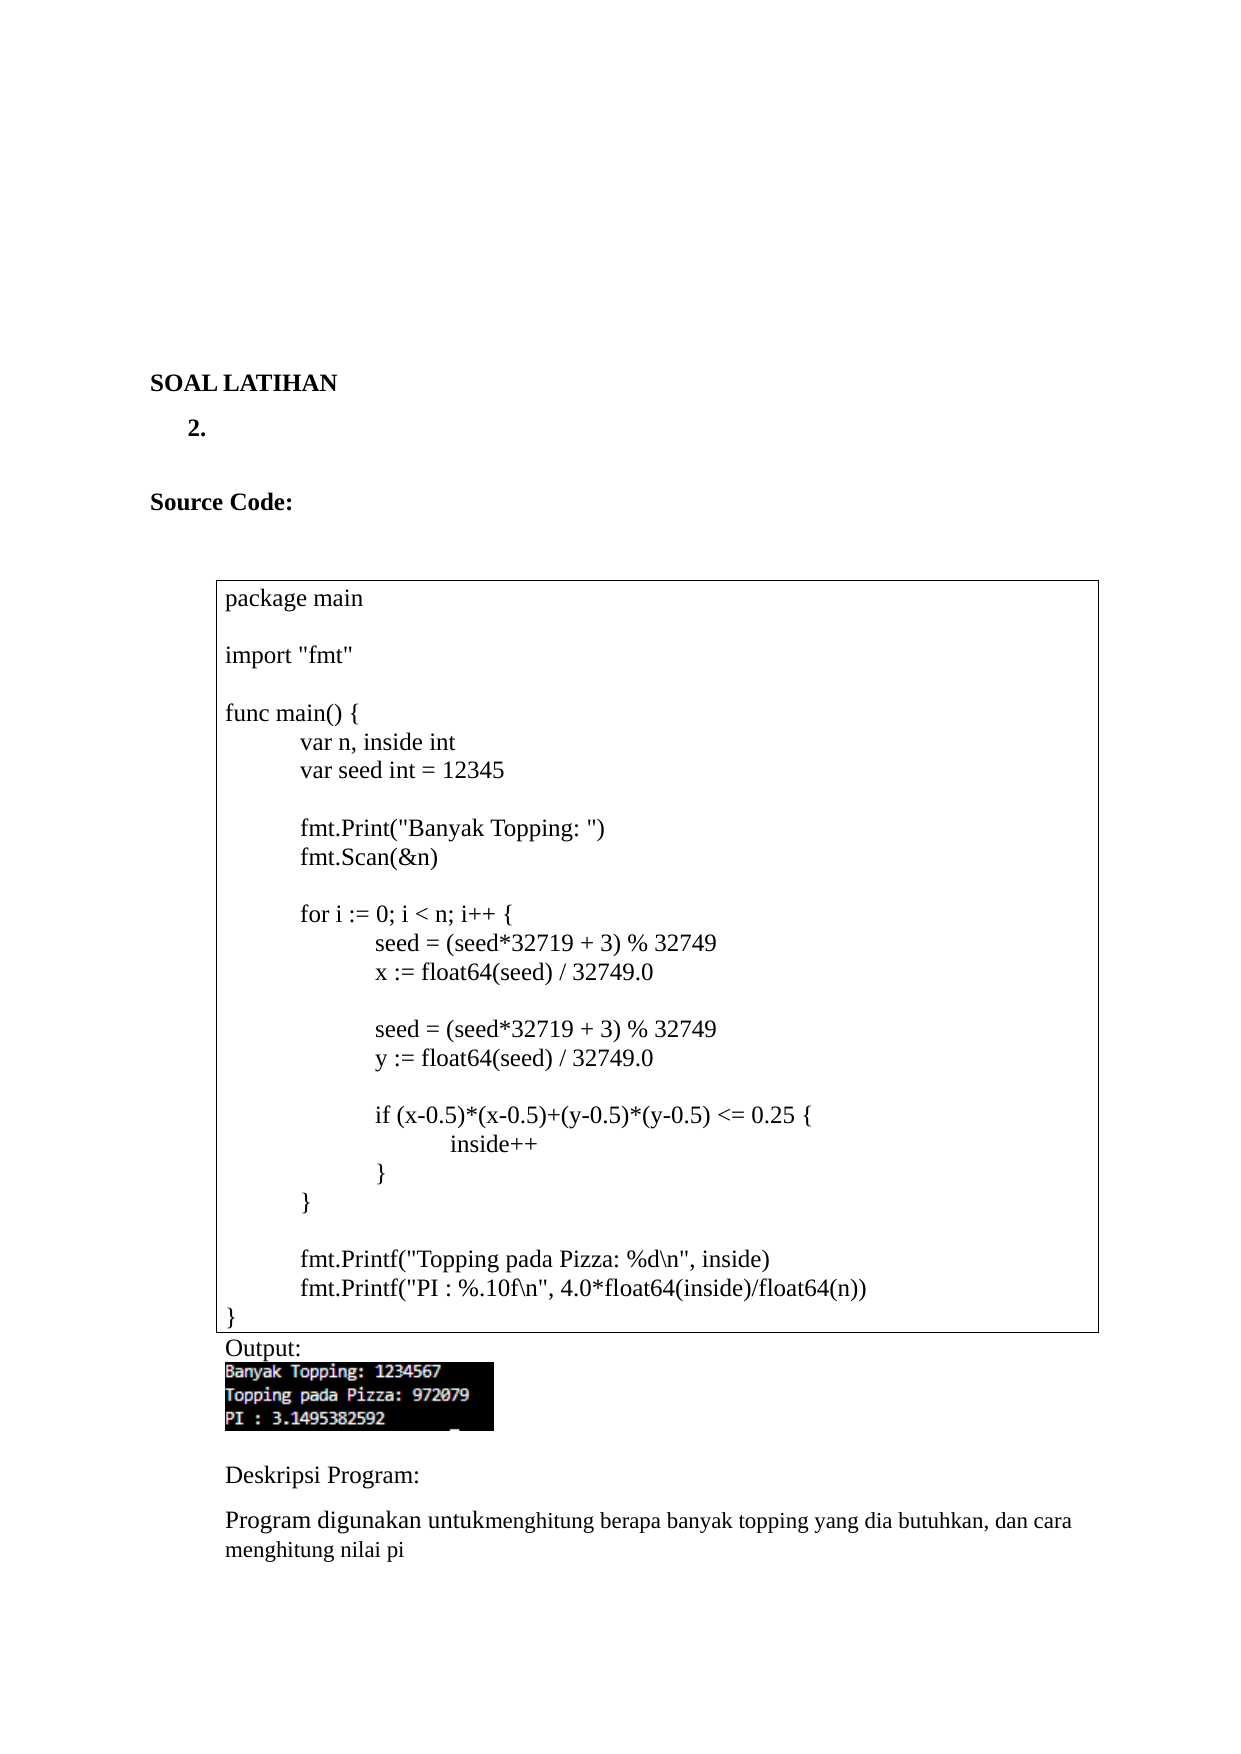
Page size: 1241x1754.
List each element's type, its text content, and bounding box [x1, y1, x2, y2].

text Source Code: [150, 487, 1090, 516]
list inside++ [217, 1126, 1098, 1155]
list if (x-0.5)*(x-0.5)+(y-0.5)*(y-0.5) <= 0.25 { [217, 1097, 1098, 1126]
picture [225, 1362, 494, 1431]
list x := float64(seed) / 32749.0 [217, 953, 1098, 985]
list package main [217, 581, 1098, 612]
list fmt.Print("Banyak Topping: ") [217, 810, 1098, 838]
list } [217, 1298, 1098, 1332]
list import "fmt" [217, 637, 1098, 669]
list var n, inside int [217, 723, 1098, 752]
text Program digunakan untukmenghitung berapa banyak topping yang dia butuhkan, dan cara menghitung nilai pi [150, 1505, 1090, 1562]
list Deskripsi Program: [225, 1460, 1090, 1488]
list fmt.Scan(&n) [217, 838, 1098, 870]
list func main() { [217, 695, 1098, 723]
list y := float64(seed) / 32749.0 [217, 1040, 1098, 1072]
list } [217, 1183, 1098, 1215]
list var seed int = 12345 [217, 752, 1098, 784]
text SOAL LATIHAN [150, 368, 1090, 397]
list seed = (seed*32719 + 3) % 32749 [217, 1011, 1098, 1040]
list for i := 0; i < n; i++ { [217, 896, 1098, 925]
list fmt.Printf("PI : %.10f\n", 4.0*float64(inside)/float64(n)) [217, 1270, 1098, 1298]
list Output: [225, 1333, 1090, 1362]
list seed = (seed*32719 + 3) % 32749 [217, 925, 1098, 953]
list } [217, 1155, 1098, 1183]
list fmt.Printf("Topping pada Pizza: %d\n", inside) [217, 1241, 1098, 1270]
